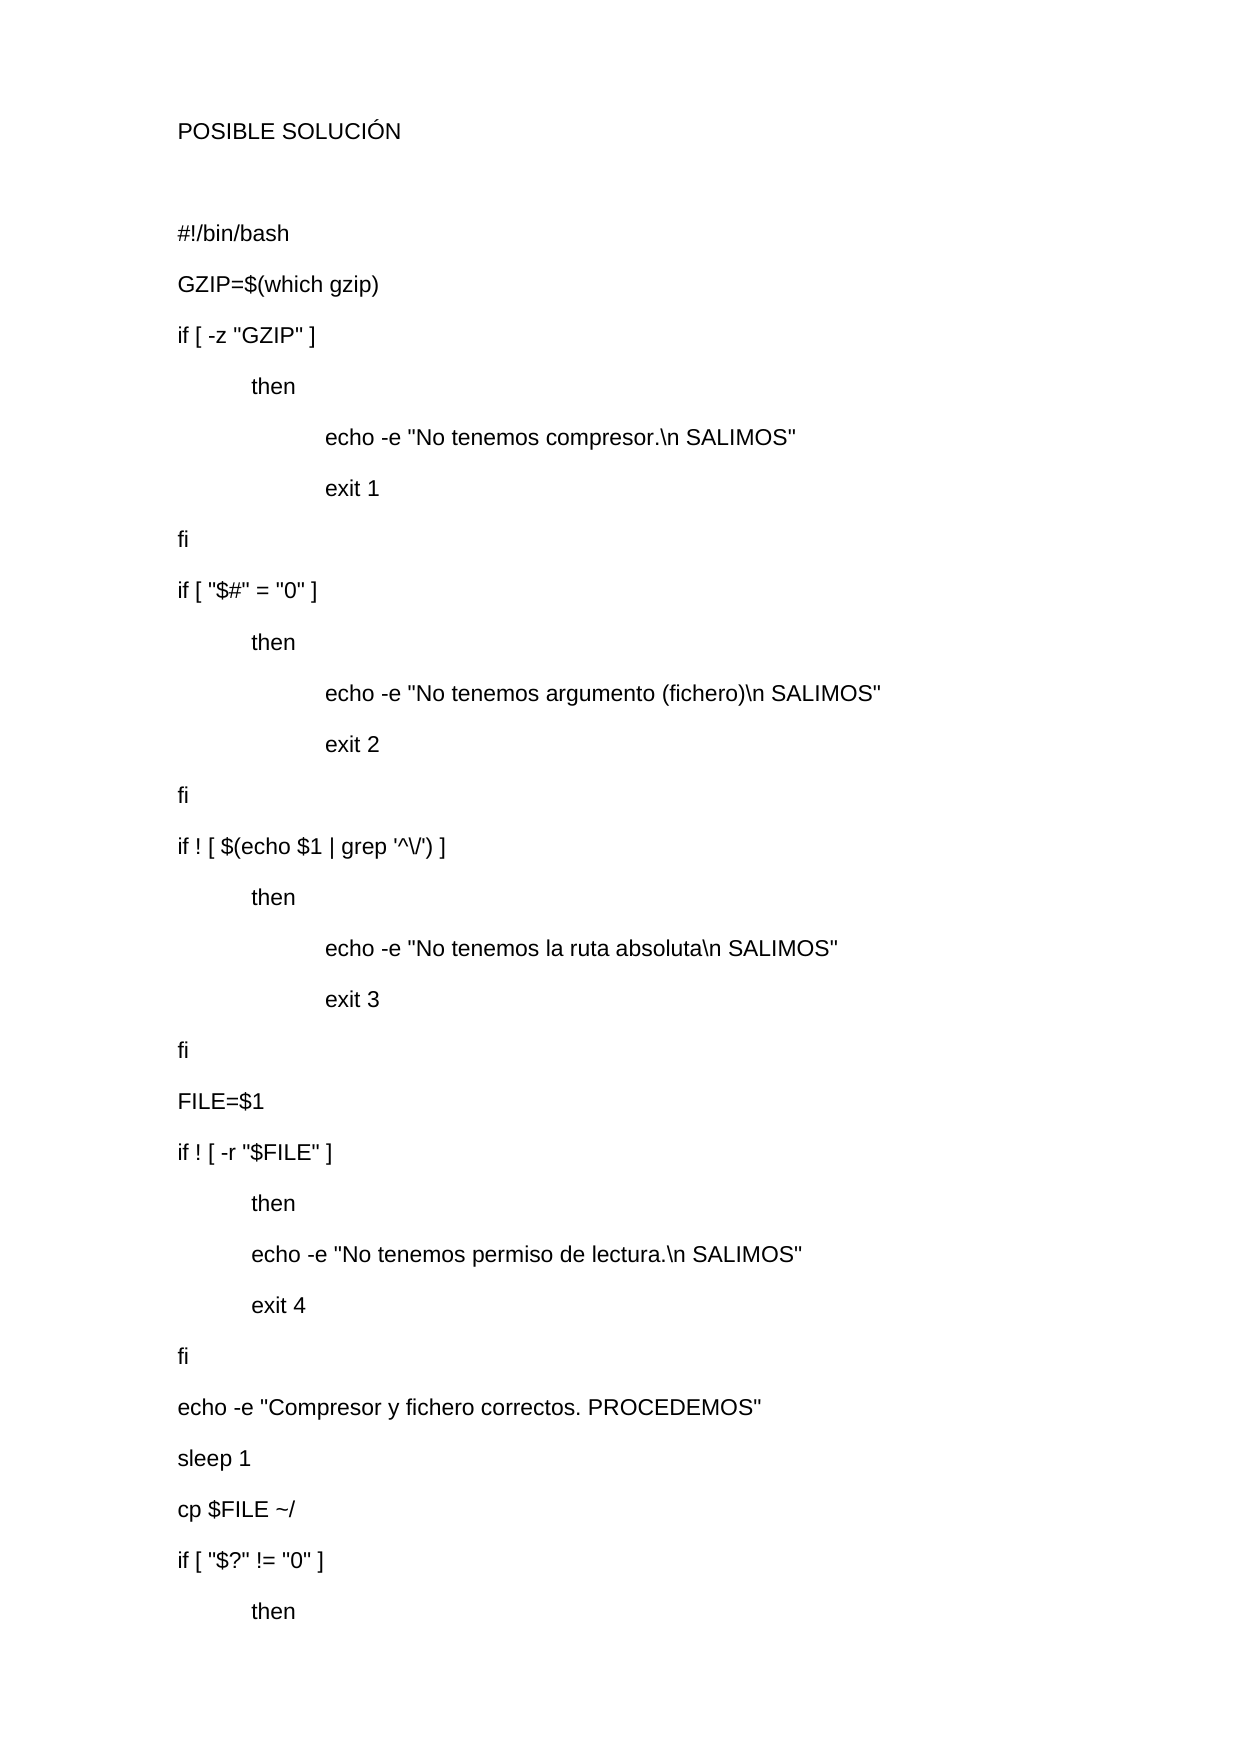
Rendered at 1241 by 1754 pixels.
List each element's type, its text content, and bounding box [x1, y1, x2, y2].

text fi [177, 1037, 1152, 1063]
text echo -e "Compresor y fichero correctos. PROCEDEMOS" [177, 1394, 1152, 1421]
text if [ "$#" = "0" ] [177, 577, 1152, 604]
text sleep 1 [177, 1445, 1152, 1472]
text cp $FILE ~/ [177, 1496, 1152, 1523]
text then [177, 373, 1152, 400]
text exit 1 [177, 475, 1152, 502]
text if ! [ $(echo $1 | grep '^\/') ] [177, 833, 1152, 859]
text then [177, 884, 1152, 910]
text then [177, 628, 1152, 655]
text exit 3 [177, 986, 1152, 1012]
text echo -e "No tenemos compresor.\n SALIMOS" [177, 424, 1152, 451]
text fi [177, 1343, 1152, 1369]
text echo -e "No tenemos argumento (fichero)\n SALIMOS" [177, 679, 1152, 706]
text echo -e "No tenemos la ruta absoluta\n SALIMOS" [177, 935, 1152, 961]
text then [177, 1190, 1152, 1216]
text then [177, 1598, 1152, 1625]
text echo -e "No tenemos permiso de lectura.\n SALIMOS" [177, 1241, 1152, 1267]
text #!/bin/bash [177, 220, 1152, 247]
text if [ "$?" != "0" ] [177, 1547, 1152, 1574]
text GZIP=$(which gzip) [177, 271, 1152, 298]
text FILE=$1 [177, 1088, 1152, 1114]
text fi [177, 526, 1152, 553]
text if [ -z "GZIP" ] [177, 322, 1152, 349]
text exit 2 [177, 731, 1152, 757]
text POSIBLE SOLUCIÓN [177, 118, 1152, 144]
text if ! [ -r "$FILE" ] [177, 1139, 1152, 1165]
text exit 4 [177, 1292, 1152, 1318]
text fi [177, 782, 1152, 808]
